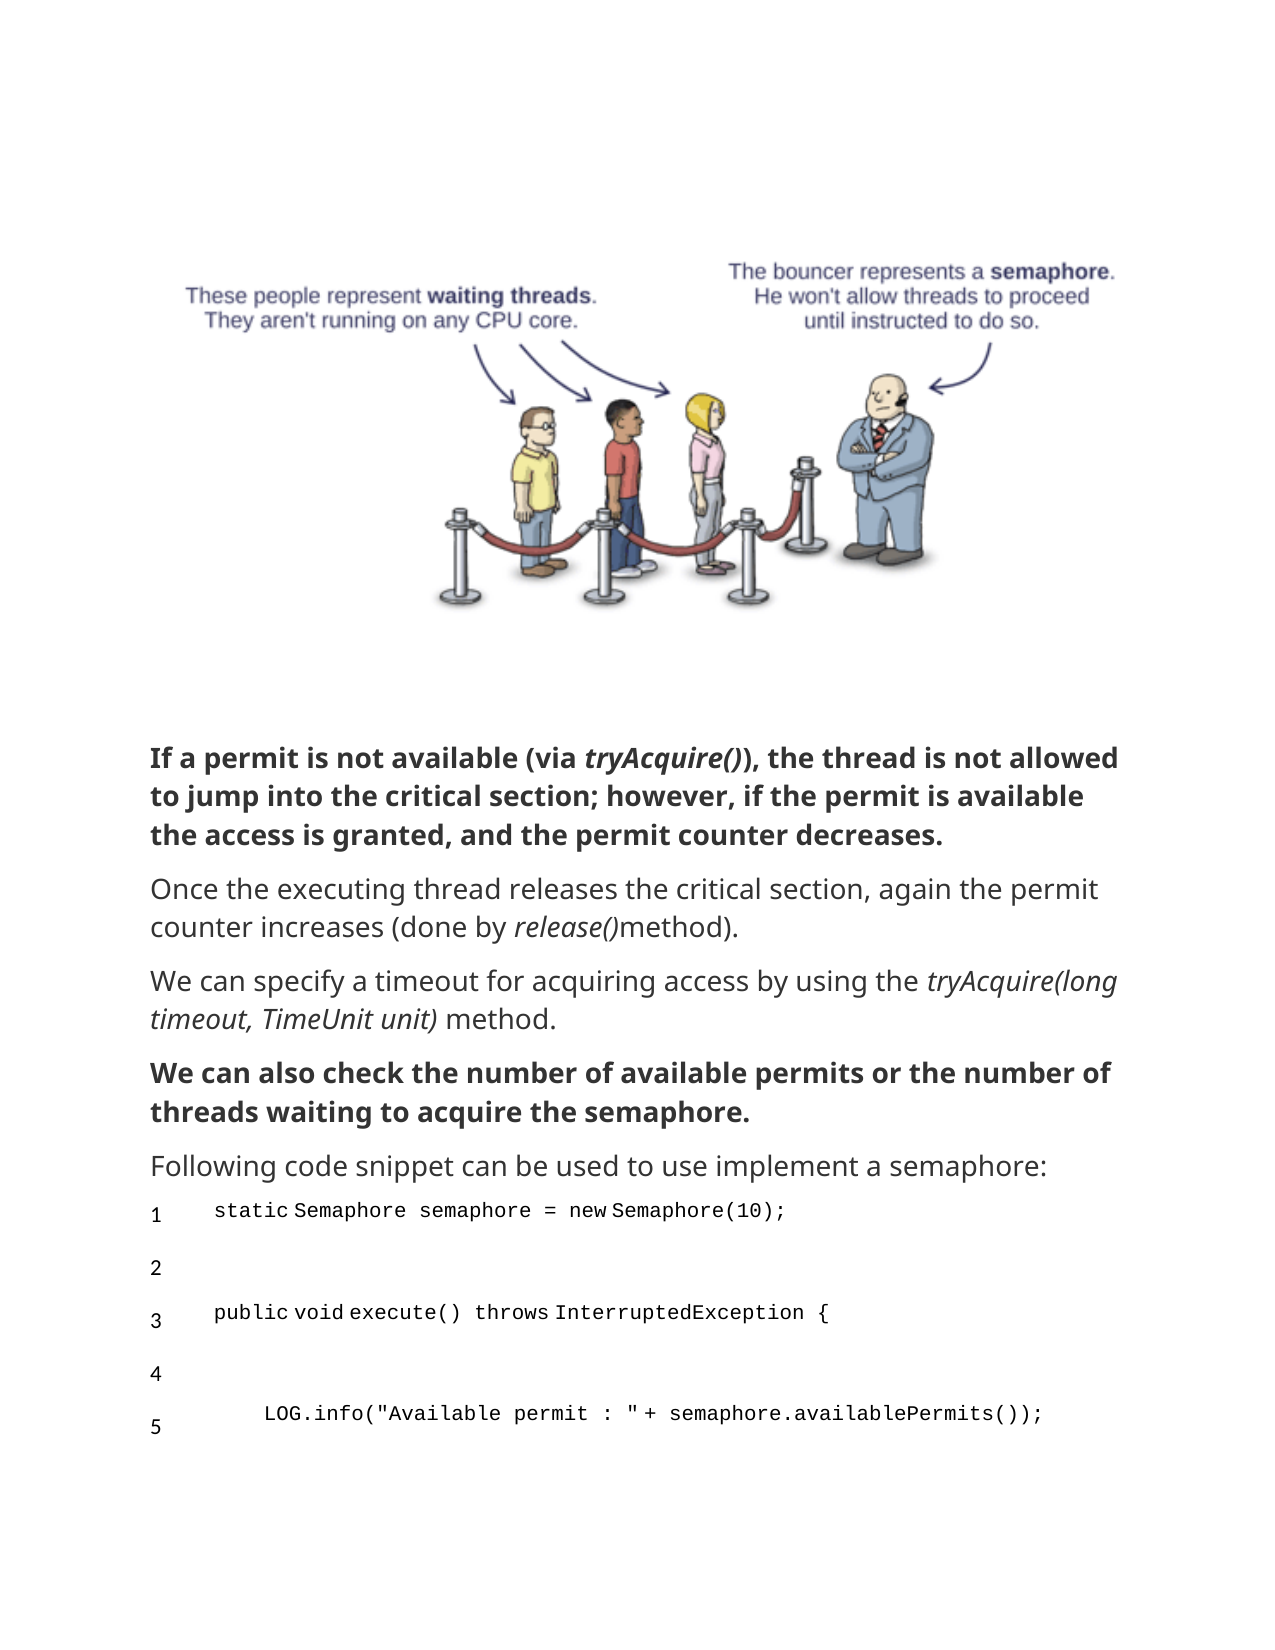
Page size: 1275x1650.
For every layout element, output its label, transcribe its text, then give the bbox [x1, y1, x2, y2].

text Once the executing thread releases the critical section, again the permit counter increases (done by release()method). [150, 869, 1125, 946]
text We can also check the number of available permits or the number of threads waiting to acquire the semaphore. [150, 1054, 1125, 1130]
text We can specify a timeout for acquiring access by using the tryAcquire(long timeout, TimeUnit unit) method. [150, 961, 1125, 1038]
picture [150, 257, 1242, 615]
text Following code snippet can be used to use implement a semaphore: [150, 1146, 1125, 1184]
text If a permit is not available (via tryAcquire()), the thread is not allowed to jump into the critical section; however, if the permit is available the access is granted, and the permit counter decreases. [150, 738, 1125, 853]
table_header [150, 1200, 214, 1465]
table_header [214, 1200, 1275, 1465]
